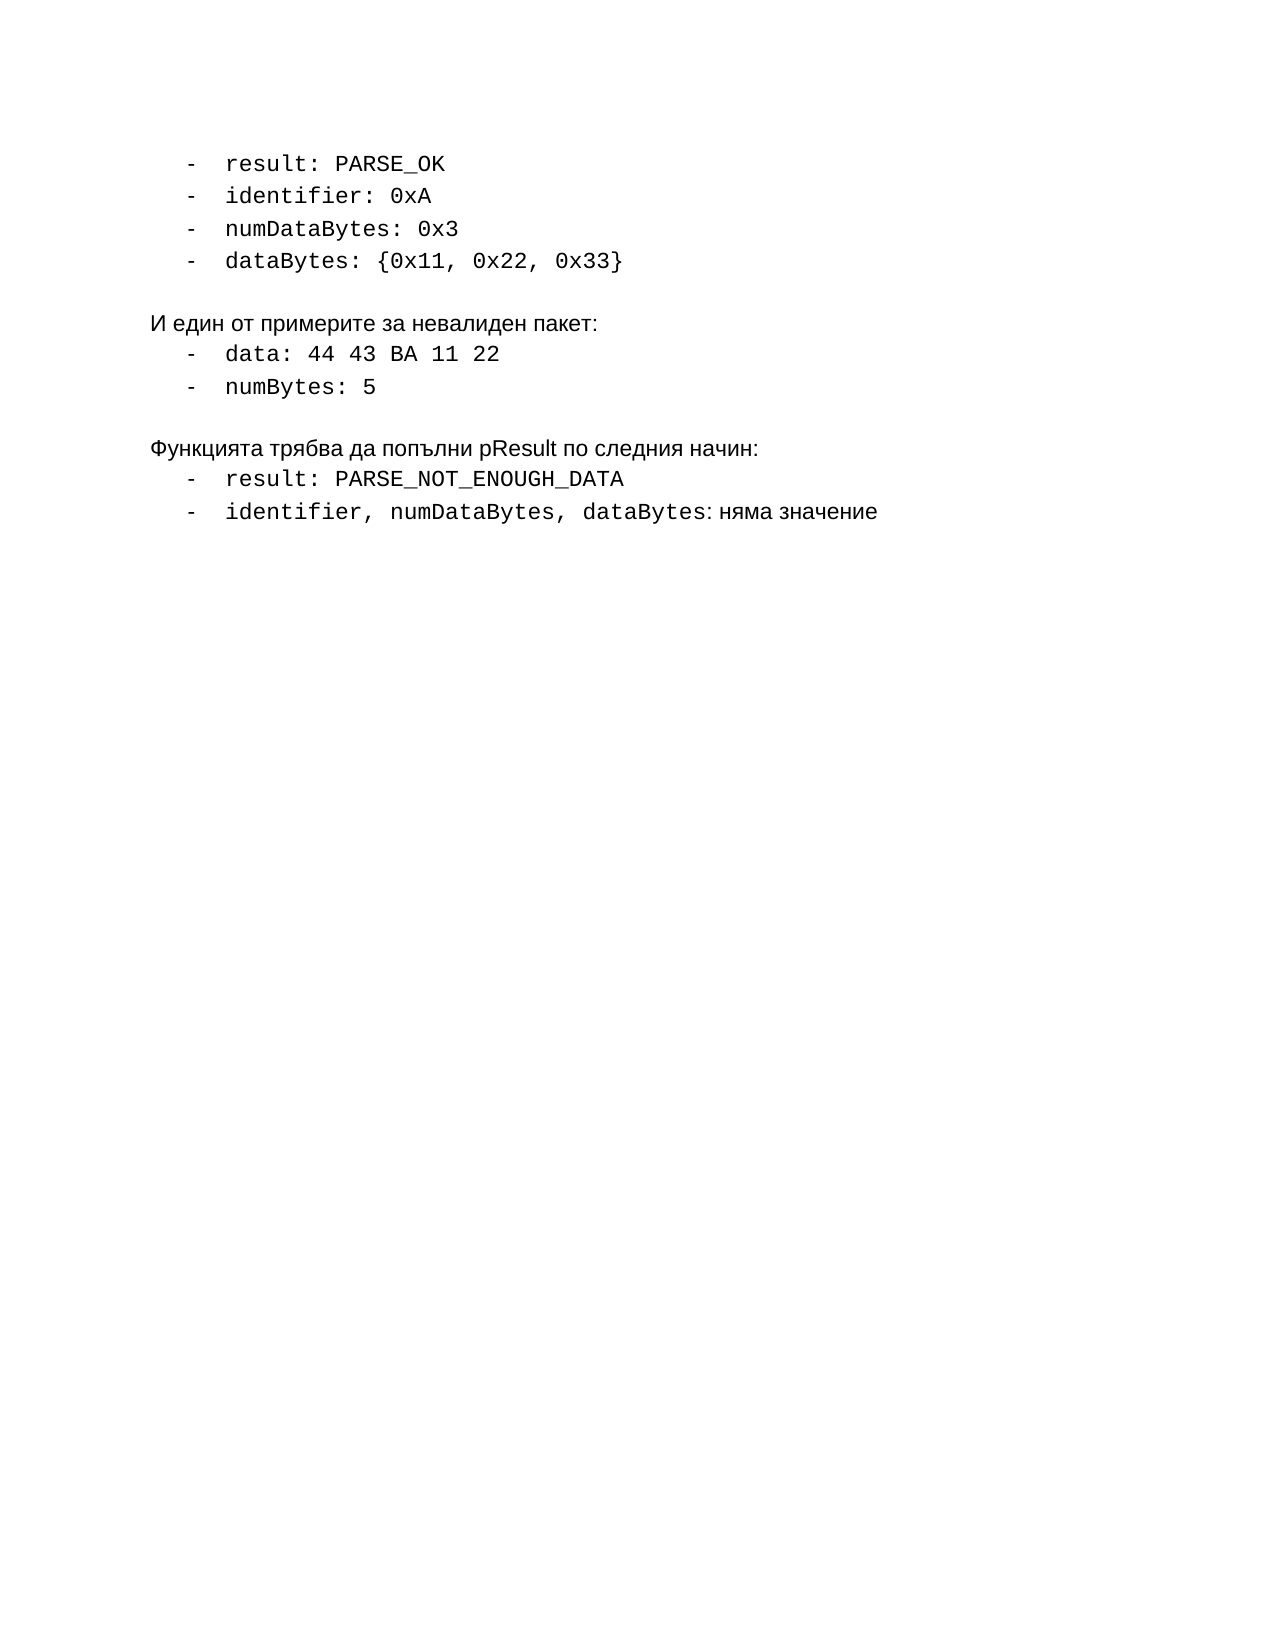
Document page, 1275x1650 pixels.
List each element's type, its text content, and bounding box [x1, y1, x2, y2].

list dataBytes: {0x11, 0x22, 0x33} [187, 247, 1125, 276]
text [150, 435, 1125, 462]
list identifier, numDataBytes, dataBytes: няма значение [187, 498, 1125, 526]
list identifier: 0xA [187, 182, 1125, 211]
list result: PARSE_OK [187, 150, 1125, 178]
list result: PARSE_NOT_ENOUGH_DATA [187, 465, 1125, 494]
list numDataBytes: 0x3 [187, 215, 1125, 243]
list numBytes: 5 [187, 373, 1125, 401]
list data: 44 43 BA 11 22 [187, 340, 1125, 369]
text И един от примерите за невалиден пакет: [150, 310, 1125, 337]
